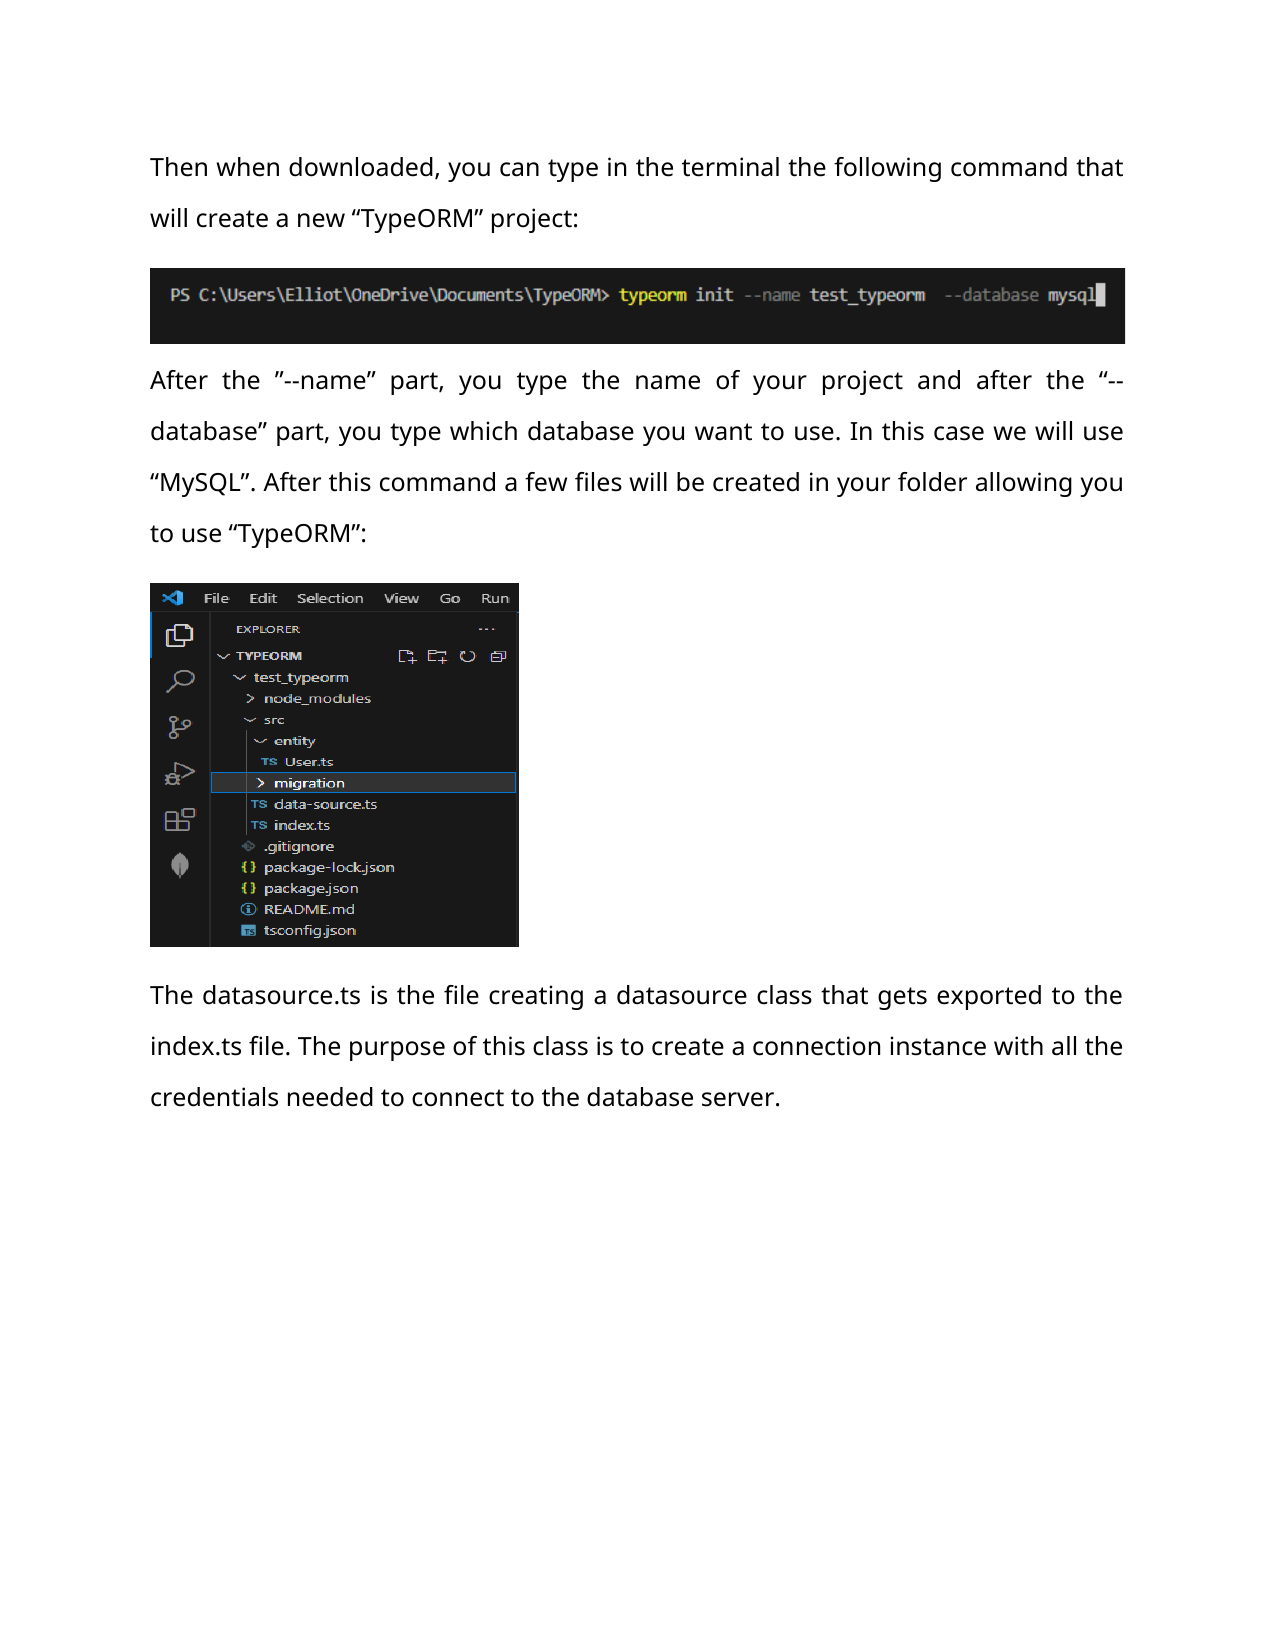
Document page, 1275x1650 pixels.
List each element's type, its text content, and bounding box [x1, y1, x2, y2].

picture [150, 268, 1125, 344]
picture [150, 583, 519, 947]
text The datasource.ts is the file creating a datasource class that gets exported to the index.ts file. The purpose of this class is to create a connection instance with all the credentials needed to connect to the database server. [150, 977, 1125, 1113]
text Then when downloaded, you can type in the terminal the following command that will create a new “TypeORM” project: [150, 150, 1125, 235]
text After the ”--name” part, you type the name of your project and after the “--database” part, you type which database you want to use. In this case we will use “MySQL”. After this command a few files will be created in your folder allowing you to use “TypeORM”: [150, 363, 1125, 550]
